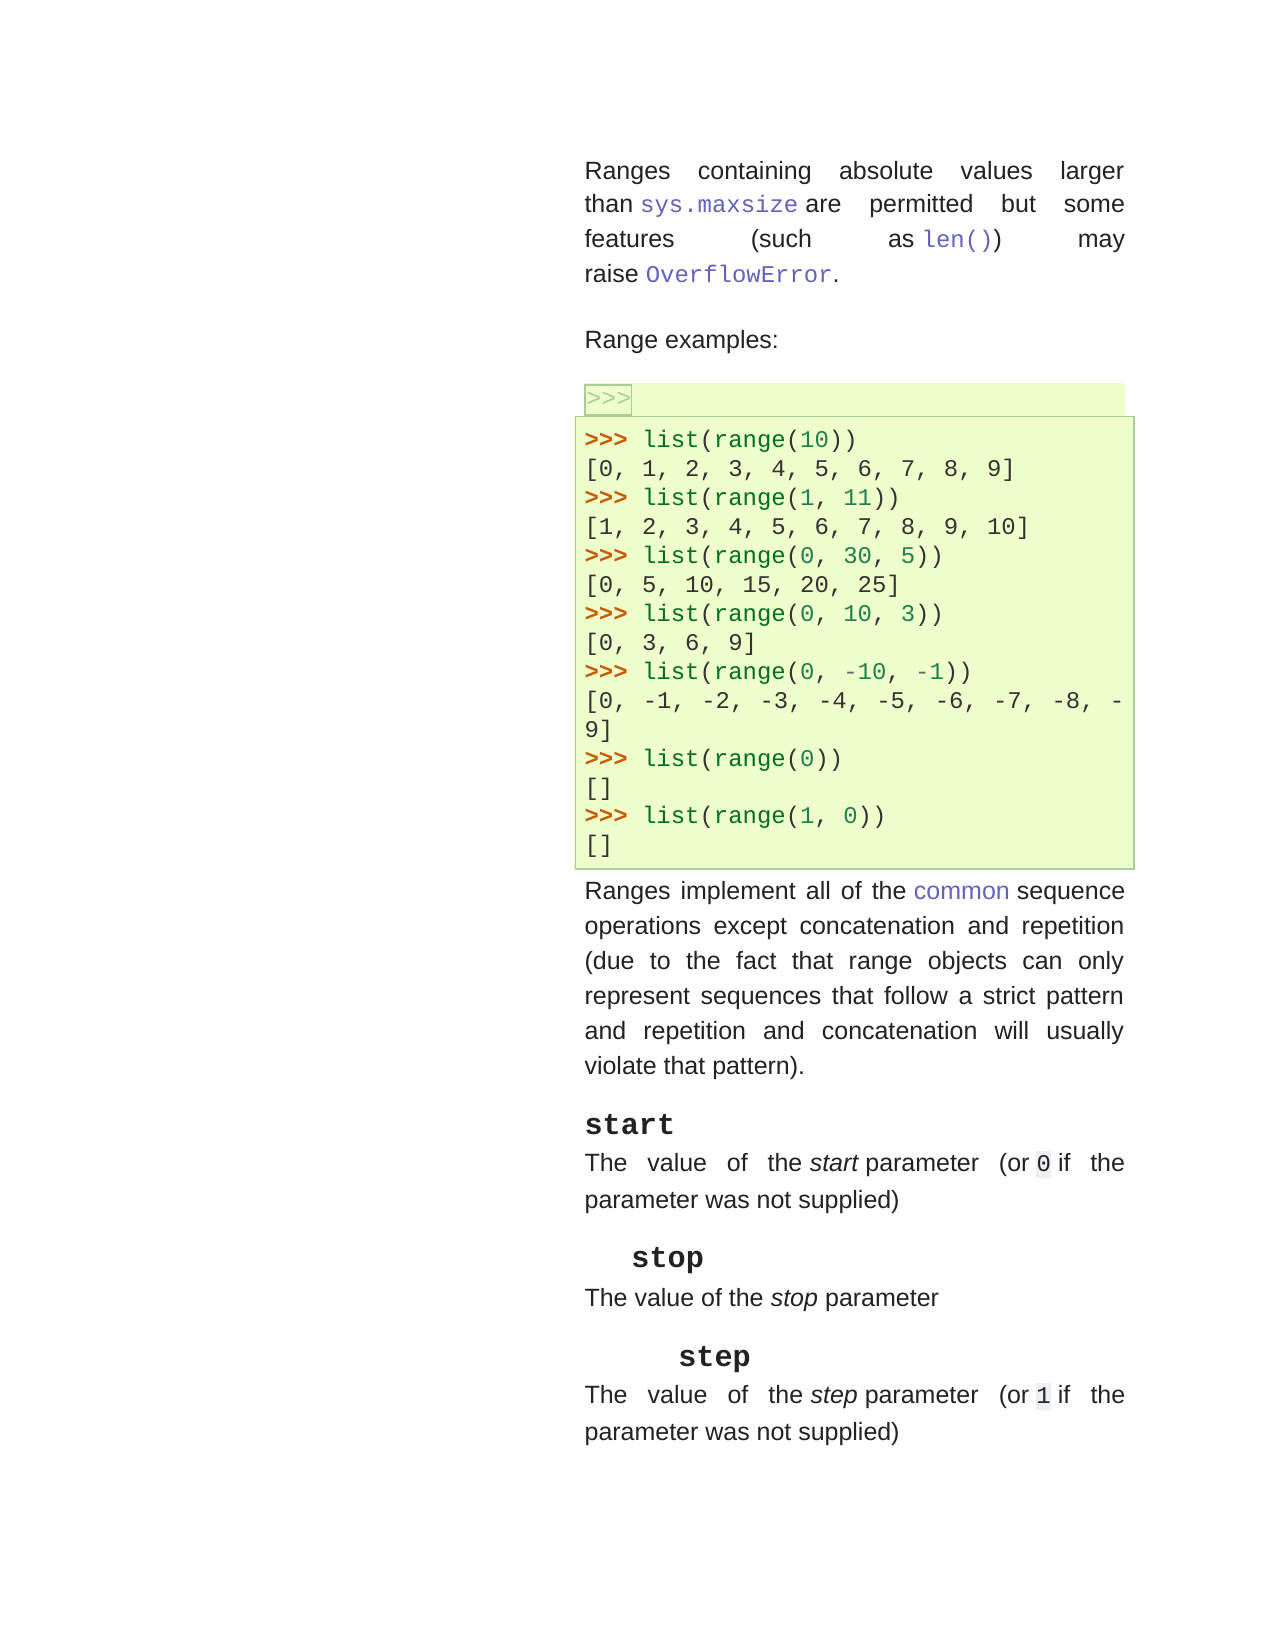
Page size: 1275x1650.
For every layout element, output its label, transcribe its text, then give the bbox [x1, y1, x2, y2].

text [] [576, 763, 1133, 792]
text stop [631, 1243, 1125, 1277]
text [0, -1, -2, -3, -4, -5, -6, -7, -8, -9] [576, 676, 1133, 734]
text The value of the stop parameter [584, 1277, 1125, 1312]
text >>> list(range(10)) [576, 417, 1133, 445]
text >>> [584, 383, 1125, 416]
text start [584, 1109, 1125, 1143]
text step [678, 1341, 1125, 1375]
text Range examples: [584, 319, 1125, 354]
text The value of the step parameter (or 1 if the parameter was not supplied) [584, 1375, 1125, 1445]
text >>> list(range(1, 0)) [576, 792, 1133, 821]
text >>> list(range(1, 11)) [576, 474, 1133, 503]
text >>> list(range(0)) [576, 734, 1133, 763]
text >>> list(range(0, -10, -1)) [576, 647, 1133, 676]
text Ranges implement all of the common sequence operations except concatenation and repetition (due to the fact that range objects can only represent sequences that follow a strict pattern and repetition and concatenation will usually violate that pattern). [584, 870, 1125, 1080]
text [0, 5, 10, 15, 20, 25] [576, 561, 1133, 589]
text [1, 2, 3, 4, 5, 6, 7, 8, 9, 10] [576, 503, 1133, 532]
text The value of the start parameter (or 0 if the parameter was not supplied) [584, 1143, 1125, 1213]
text [0, 3, 6, 9] [576, 618, 1133, 647]
text >>> list(range(0, 30, 5)) [576, 532, 1133, 561]
text >>> list(range(0, 10, 3)) [576, 589, 1133, 618]
text [0, 1, 2, 3, 4, 5, 6, 7, 8, 9] [576, 445, 1133, 474]
text [] [576, 821, 1133, 868]
text Ranges containing absolute values larger than sys.maxsize are permitted but some features (such as len()) may raise OverflowError. [584, 150, 1125, 290]
